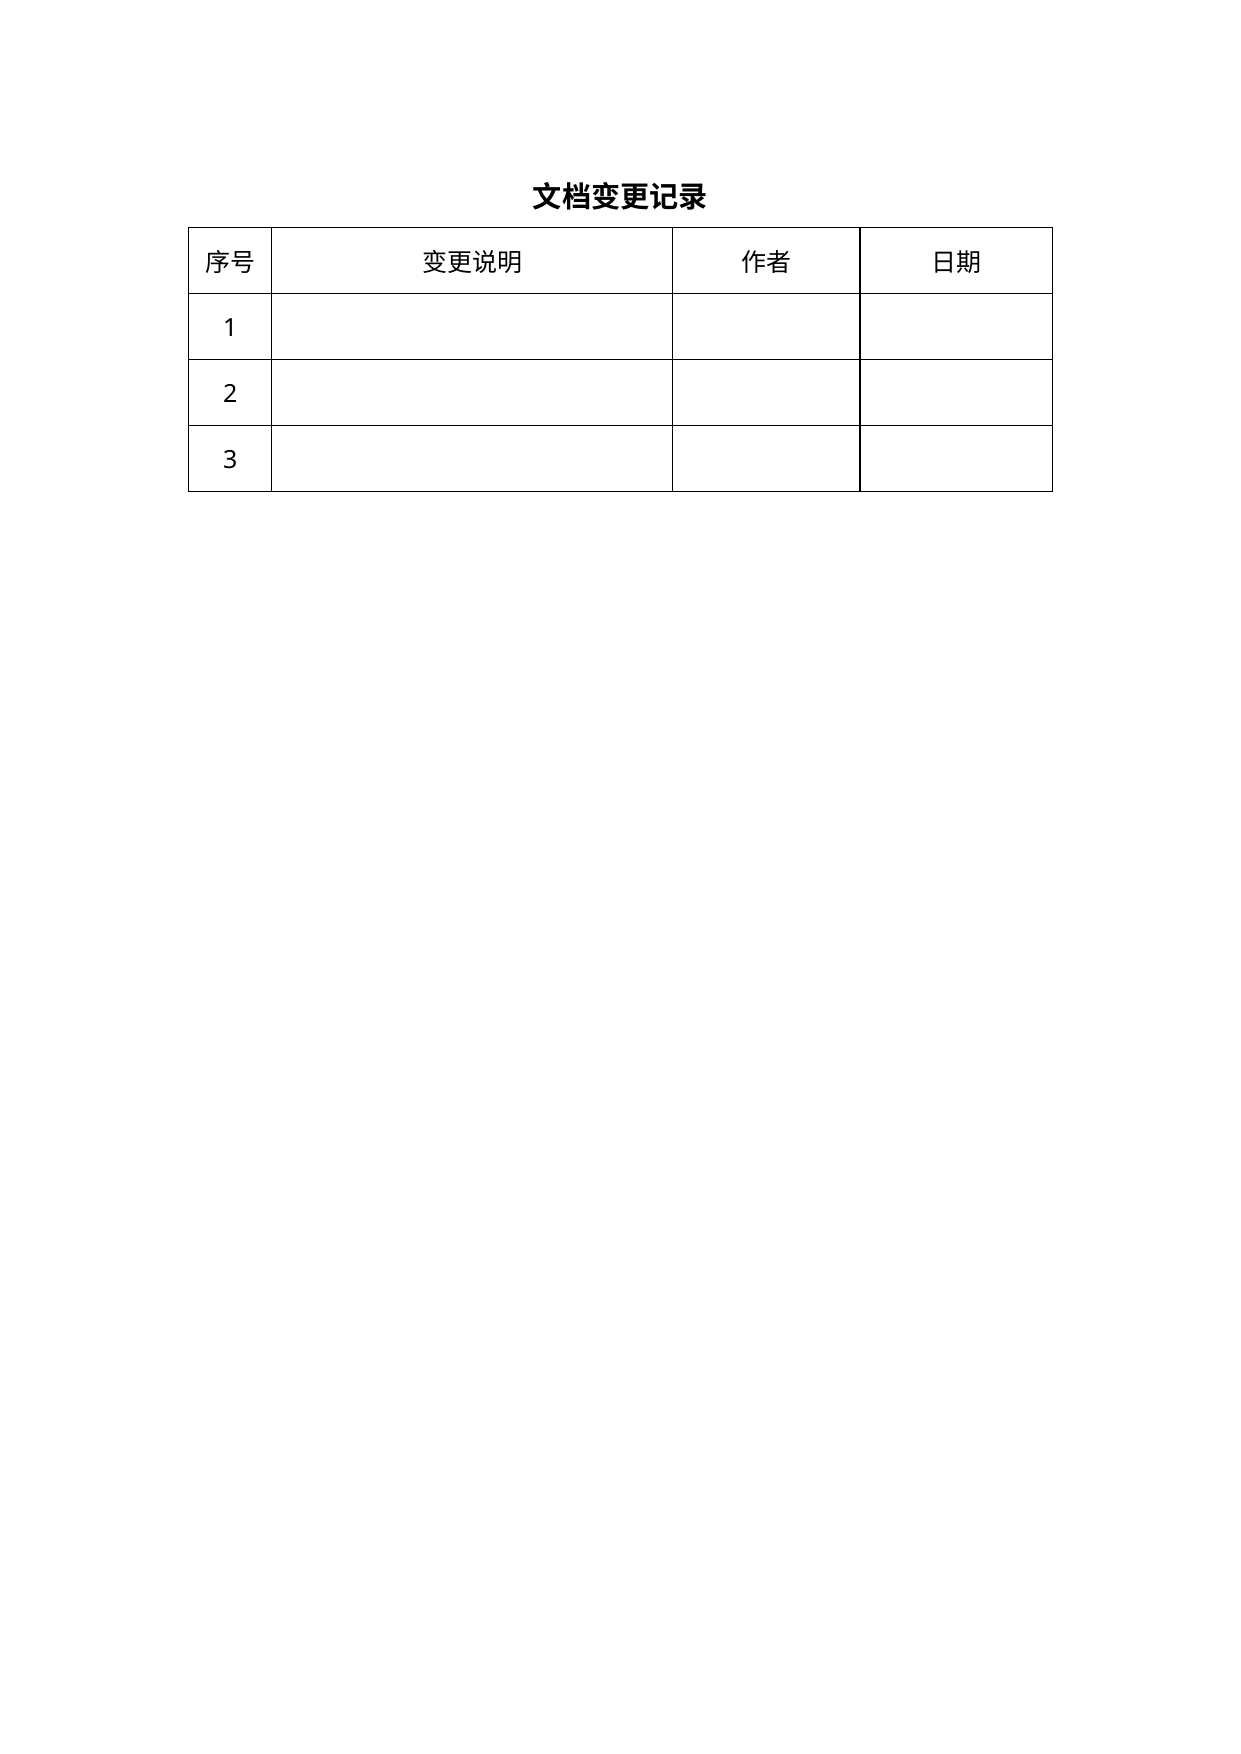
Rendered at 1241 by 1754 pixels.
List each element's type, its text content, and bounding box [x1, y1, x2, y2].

table_cell [272, 360, 672, 425]
table_header 日期 [861, 228, 1052, 293]
table_cell 3 [189, 426, 271, 491]
table_cell [673, 426, 859, 491]
table_header 序号 [189, 228, 271, 293]
table_cell [861, 360, 1052, 425]
table_cell [861, 426, 1052, 491]
table_cell 1 [189, 294, 271, 359]
table_cell 2 [189, 360, 271, 425]
table_cell [673, 360, 859, 425]
table_cell [673, 294, 859, 359]
text 文档变更记录 [187, 162, 1053, 227]
table_cell [861, 294, 1052, 359]
table_header 作者 [673, 228, 859, 293]
table_header 变更说明 [272, 228, 672, 293]
table_cell [272, 294, 672, 359]
table_cell [272, 426, 672, 491]
